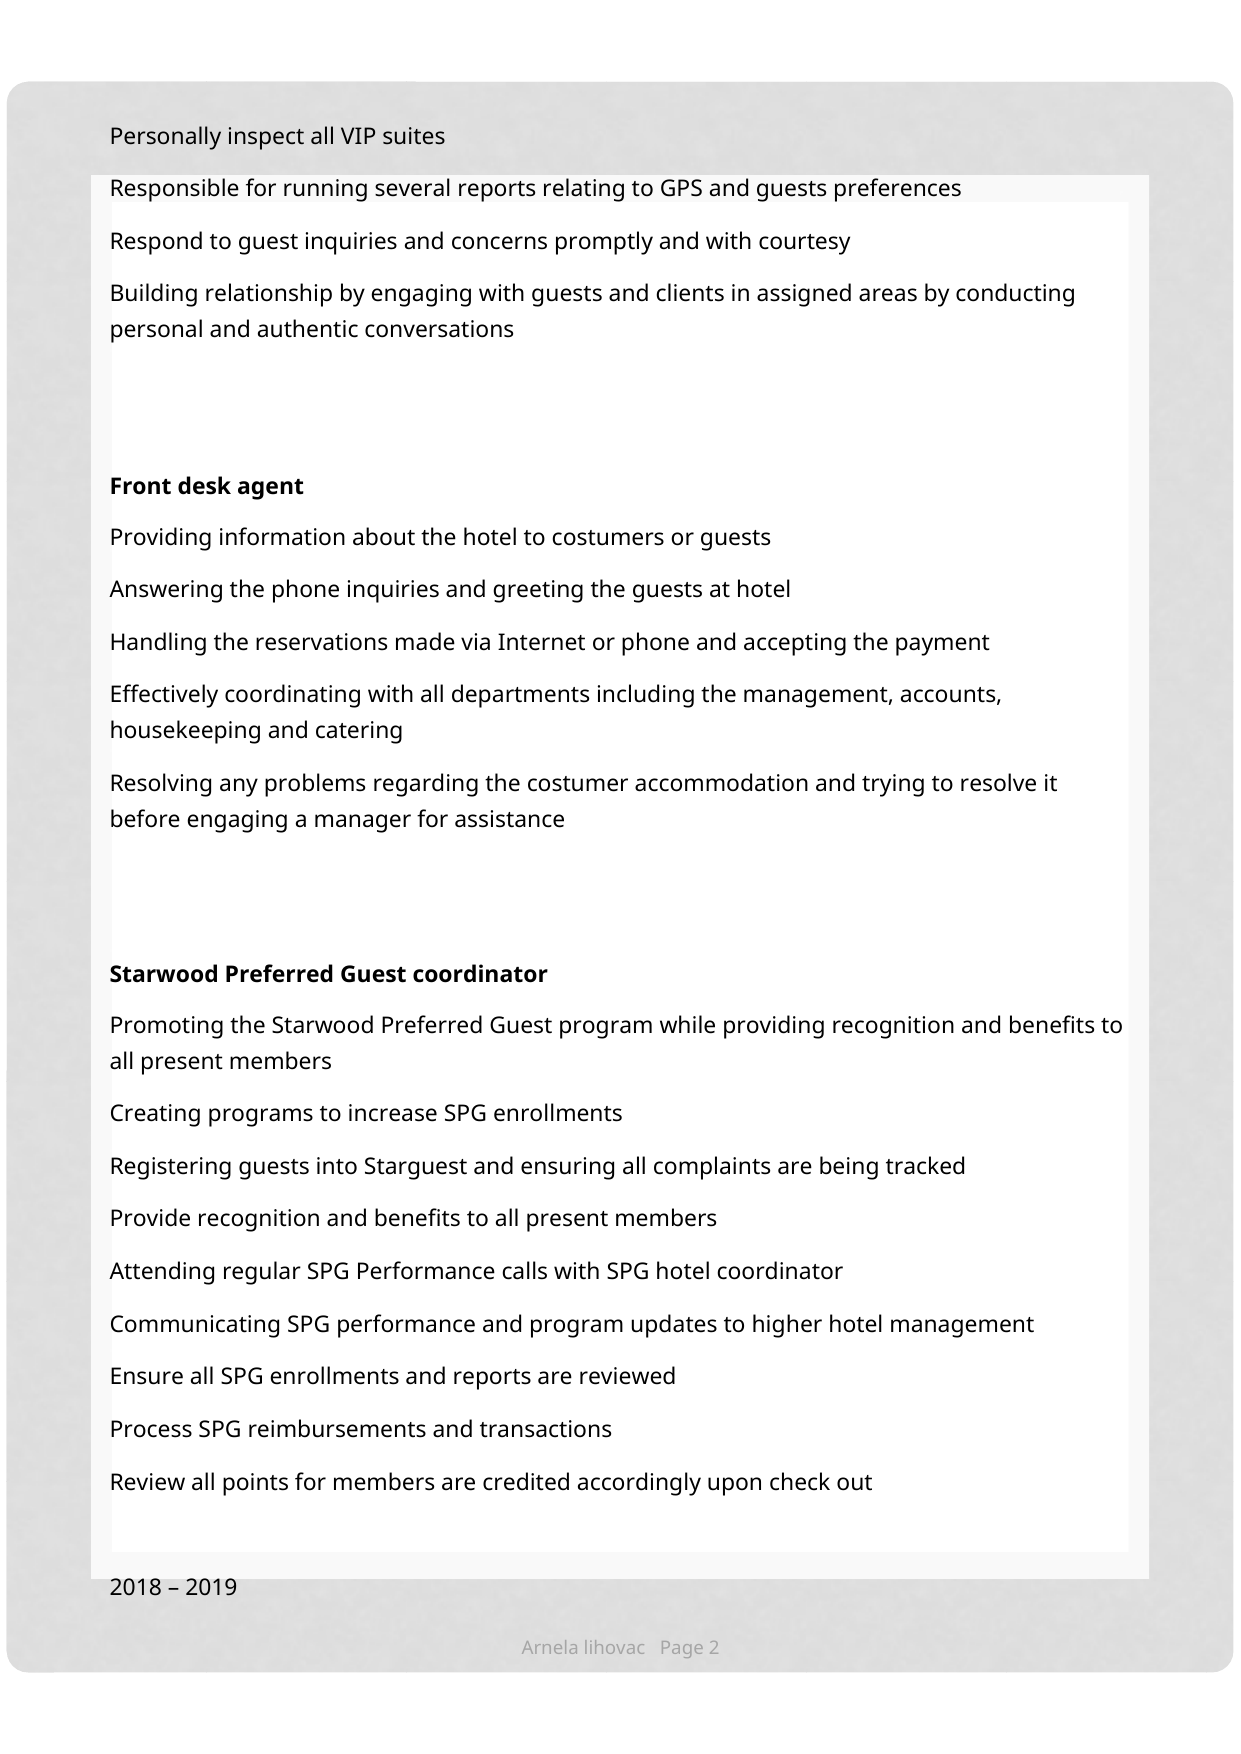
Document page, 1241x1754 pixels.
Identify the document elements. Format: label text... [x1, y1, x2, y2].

text Handling the reservations made via Internet or phone and accepting the payment [109, 626, 1131, 657]
text Resolving any problems regarding the costumer accommodation and trying to resolve it before engaging a manager for assistance [109, 767, 1131, 834]
text Starwood Preferred Guest coordinator [109, 958, 1131, 989]
text Provide recognition and benefits to all present members [109, 1202, 1131, 1234]
text 2018 – 2019 [109, 1571, 1131, 1602]
text Building relationship by engaging with guests and clients in assigned areas by conducting personal and authentic conversations [109, 277, 1131, 344]
text Process SPG reimbursements and transactions [109, 1413, 1131, 1444]
text Responsible for running several reports relating to GPS and guests preferences [109, 172, 1131, 203]
text Effectively coordinating with all departments including the management, accounts, housekeeping and catering [109, 678, 1131, 746]
picture [6, 81, 1234, 1673]
text Respond to guest inquiries and concerns promptly and with courtesy [109, 225, 1131, 256]
text Personally inspect all VIP suites [109, 119, 1131, 151]
text Creating programs to increase SPG enrollments [109, 1097, 1131, 1128]
text Communicating SPG performance and program updates to higher hotel management [109, 1308, 1131, 1339]
text Answering the phone inquiries and greeting the guests at hotel [109, 573, 1131, 604]
text Front desk agent [109, 469, 1131, 501]
text Attending regular SPG Performance calls with SPG hotel coordinator [109, 1255, 1131, 1286]
text Providing information about the hotel to costumers or guests [109, 521, 1131, 552]
text Review all points for members are credited accordingly upon check out [109, 1465, 1131, 1497]
text Promoting the Starwood Preferred Guest program while providing recognition and benefits to all present members [109, 1009, 1131, 1076]
text Ensure all SPG enrollments and reports are reviewed [109, 1360, 1131, 1391]
text Registering guests into Starguest and ensuring all complaints are being tracked [109, 1150, 1131, 1181]
